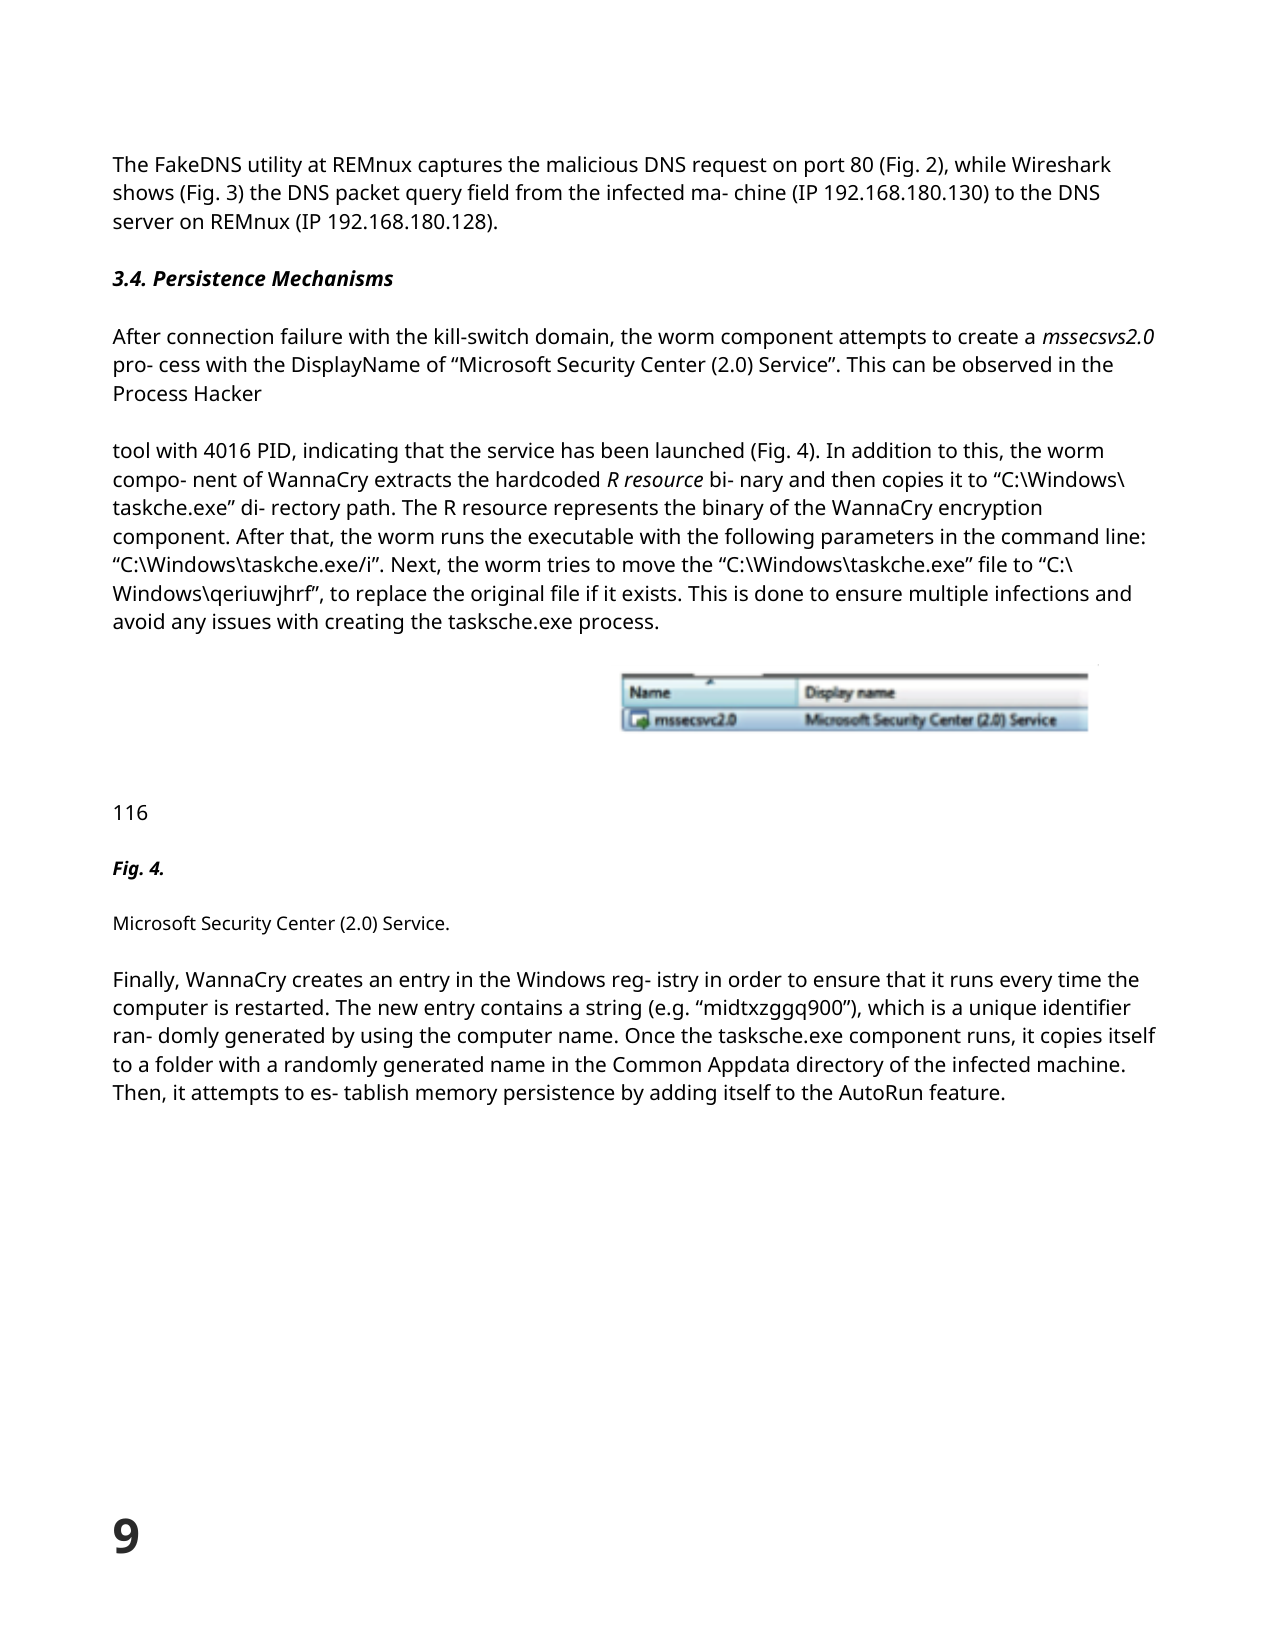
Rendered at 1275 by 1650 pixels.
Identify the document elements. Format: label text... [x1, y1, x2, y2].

text Fig. 4. [112, 855, 1162, 881]
text Finally, WannaCry creates an entry in the Windows reg- istry in order to ensure that it runs every time the computer is restarted. The new entry contains a string (e.g. “midtxzggq900”), which is a unique identifier ran- domly generated by using the computer name. Once the tasksche.exe component runs, it copies itself to a folder with a randomly generated name in the Common Appdata directory of the infected machine. Then, it attempts to es- tablish memory persistence by adding itself to the AutoRun feature. [112, 965, 1162, 1107]
text The FakeDNS utility at REMnux captures the malicious DNS request on port 80 (Fig. 2), while Wireshark shows (Fig. 3) the DNS packet query field from the infected ma- chine (IP 192.168.180.130) to the DNS server on REMnux (IP 192.168.180.128). [112, 150, 1162, 235]
text 116 [112, 798, 1162, 826]
text Microsoft Security Center (2.0) Service. [112, 910, 1162, 936]
text After connection failure with the kill-switch domain, the worm component attempts to create a mssecsvs2.0 pro- cess with the DisplayName of “Microsoft Security Center (2.0) Service”. This can be observed in the Process Hacker [112, 322, 1162, 407]
text 3.4. Persistence Mechanisms [112, 264, 1162, 293]
text tool with 4016 PID, indicating that the service has been launched (Fig. 4). In addition to this, the worm compo- nent of WannaCry extracts the hardcoded R resource bi- nary and then copies it to “C:\Windows\taskche.exe” di- rectory path. The R resource represents the binary of the WannaCry encryption component. After that, the worm runs the executable with the following parameters in the command line: “C:\Windows\taskche.exe/i”. Next, the worm tries to move the “C:\Windows\taskche.exe” file to “C:\Windows\qeriuwjhrf”, to replace the original file if it exists. This is done to ensure multiple infections and avoid any issues with creating the tasksche.exe process. [112, 437, 1162, 636]
picture [112, 664, 1104, 743]
